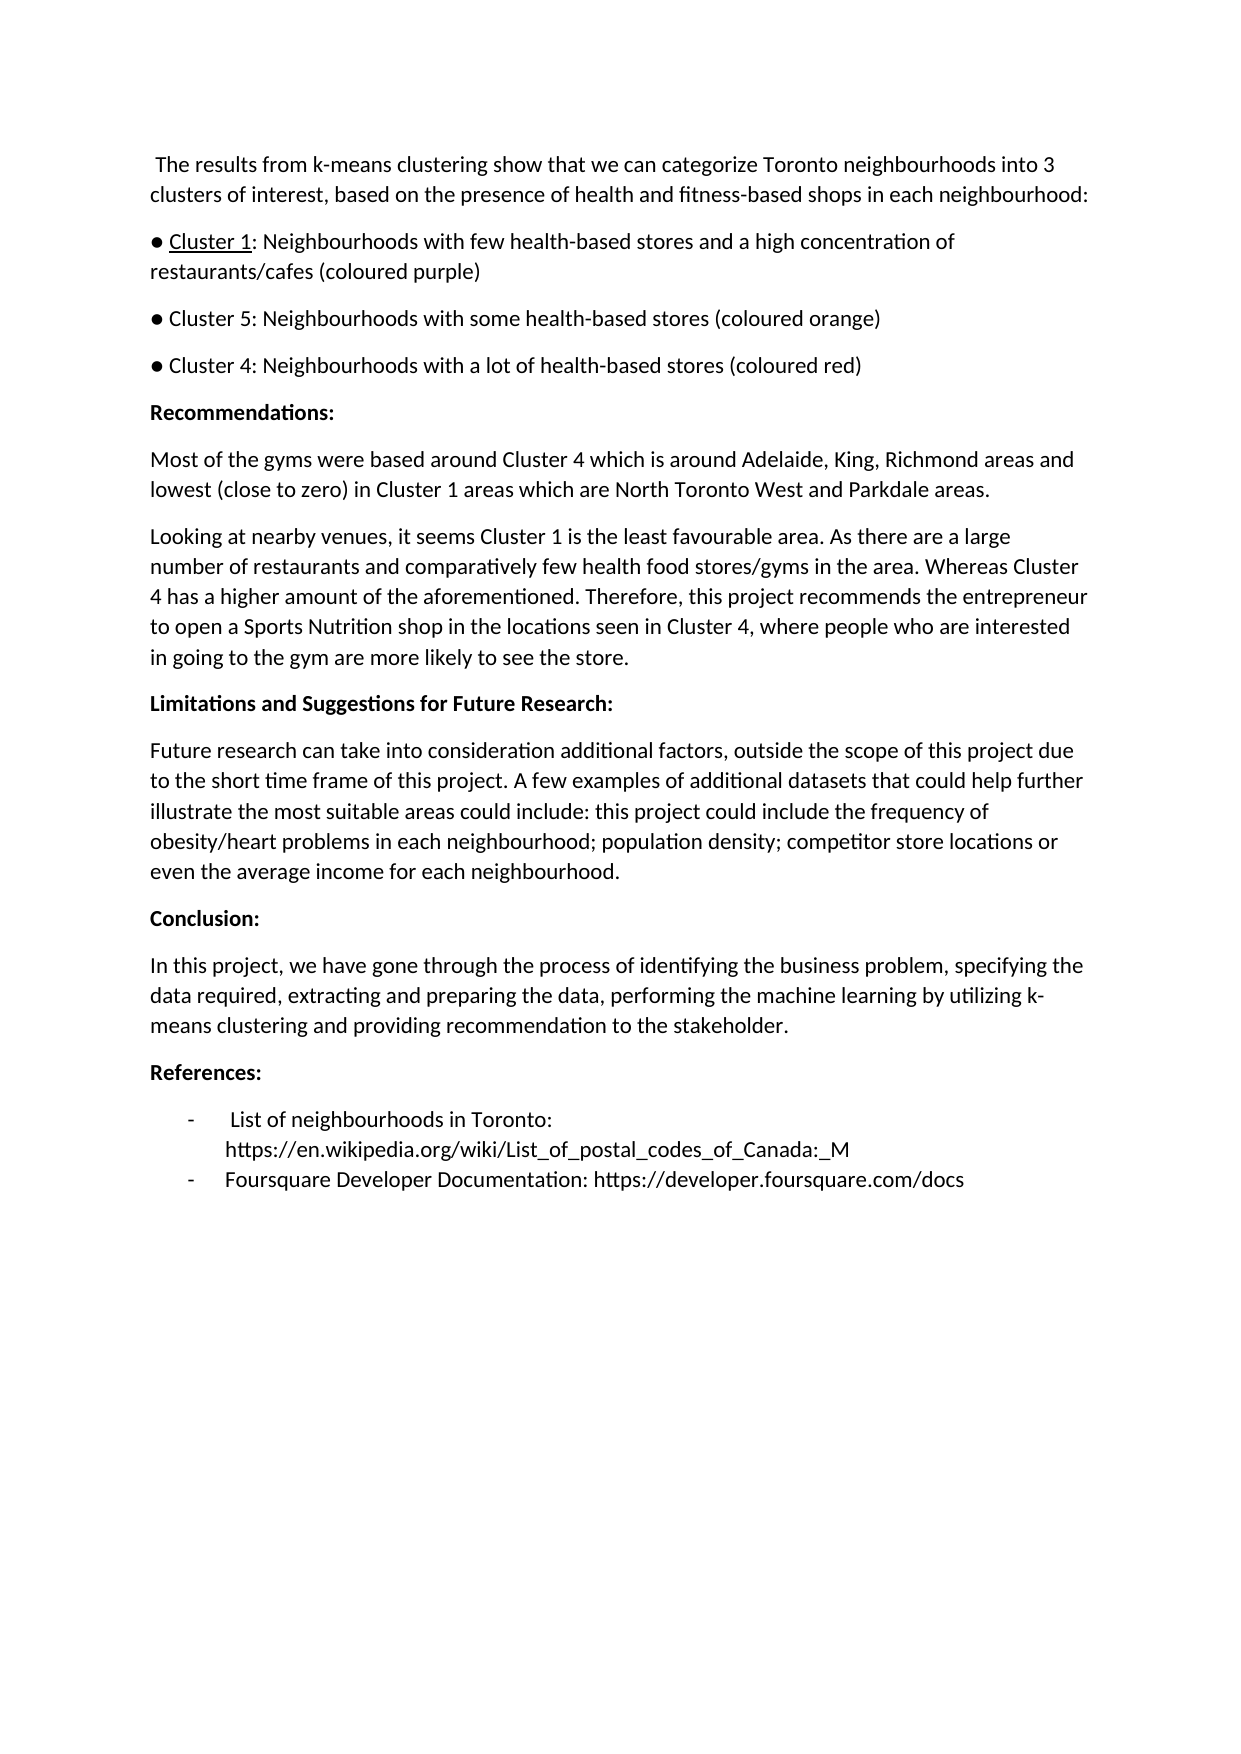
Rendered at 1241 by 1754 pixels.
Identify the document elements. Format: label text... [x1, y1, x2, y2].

text ● Cluster 4: Neighbourhoods with a lot of health-based stores (coloured red) [150, 351, 1090, 379]
list Foursquare Developer Documentation: https://developer.foursquare.com/docs [187, 1166, 1090, 1194]
text Limitations and Suggestions for Future Research: [150, 689, 1090, 718]
text ● Cluster 1: Neighbourhoods with few health-based stores and a high concentration of restaurants/cafes (coloured purple) [150, 227, 1090, 285]
list List of neighbourhoods in Toronto: https://en.wikipedia.org/wiki/List_of_postal_codes_of_Canada:_M [187, 1105, 1090, 1163]
text In this project, we have gone through the process of identifying the business problem, specifying the data required, extracting and preparing the data, performing the machine learning by utilizing k-means clustering and providing recommendation to the stakeholder. [150, 951, 1090, 1039]
text Most of the gyms were based around Cluster 4 which is around Adelaide, King, Richmond areas and lowest (close to zero) in Cluster 1 areas which are North Toronto West and Parkdale areas. [150, 445, 1090, 503]
text The results from k-means clustering show that we can categorize Toronto neighbourhoods into 3 clusters of interest, based on the presence of health and fitness-based shops in each neighbourhood: [150, 150, 1090, 208]
text Looking at nearby venues, it seems Cluster 1 is the least favourable area. As there are a large number of restaurants and comparatively few health food stores/gyms in the area. Whereas Cluster 4 has a higher amount of the aforementioned. Therefore, this project recommends the entrepreneur to open a Sports Nutrition shop in the locations seen in Cluster 4, where people who are interested in going to the gym are more likely to see the store. [150, 522, 1090, 671]
text ● Cluster 5: Neighbourhoods with some health-based stores (coloured orange) [150, 304, 1090, 332]
text Conclusion: [150, 904, 1090, 932]
text Recommendations: [150, 398, 1090, 426]
text References: [150, 1058, 1090, 1086]
text Future research can take into consideration additional factors, outside the scope of this project due to the short time frame of this project. A few examples of additional datasets that could help further illustrate the most suitable areas could include: this project could include the frequency of obesity/heart problems in each neighbourhood; population density; competitor store locations or even the average income for each neighbourhood. [150, 736, 1090, 885]
